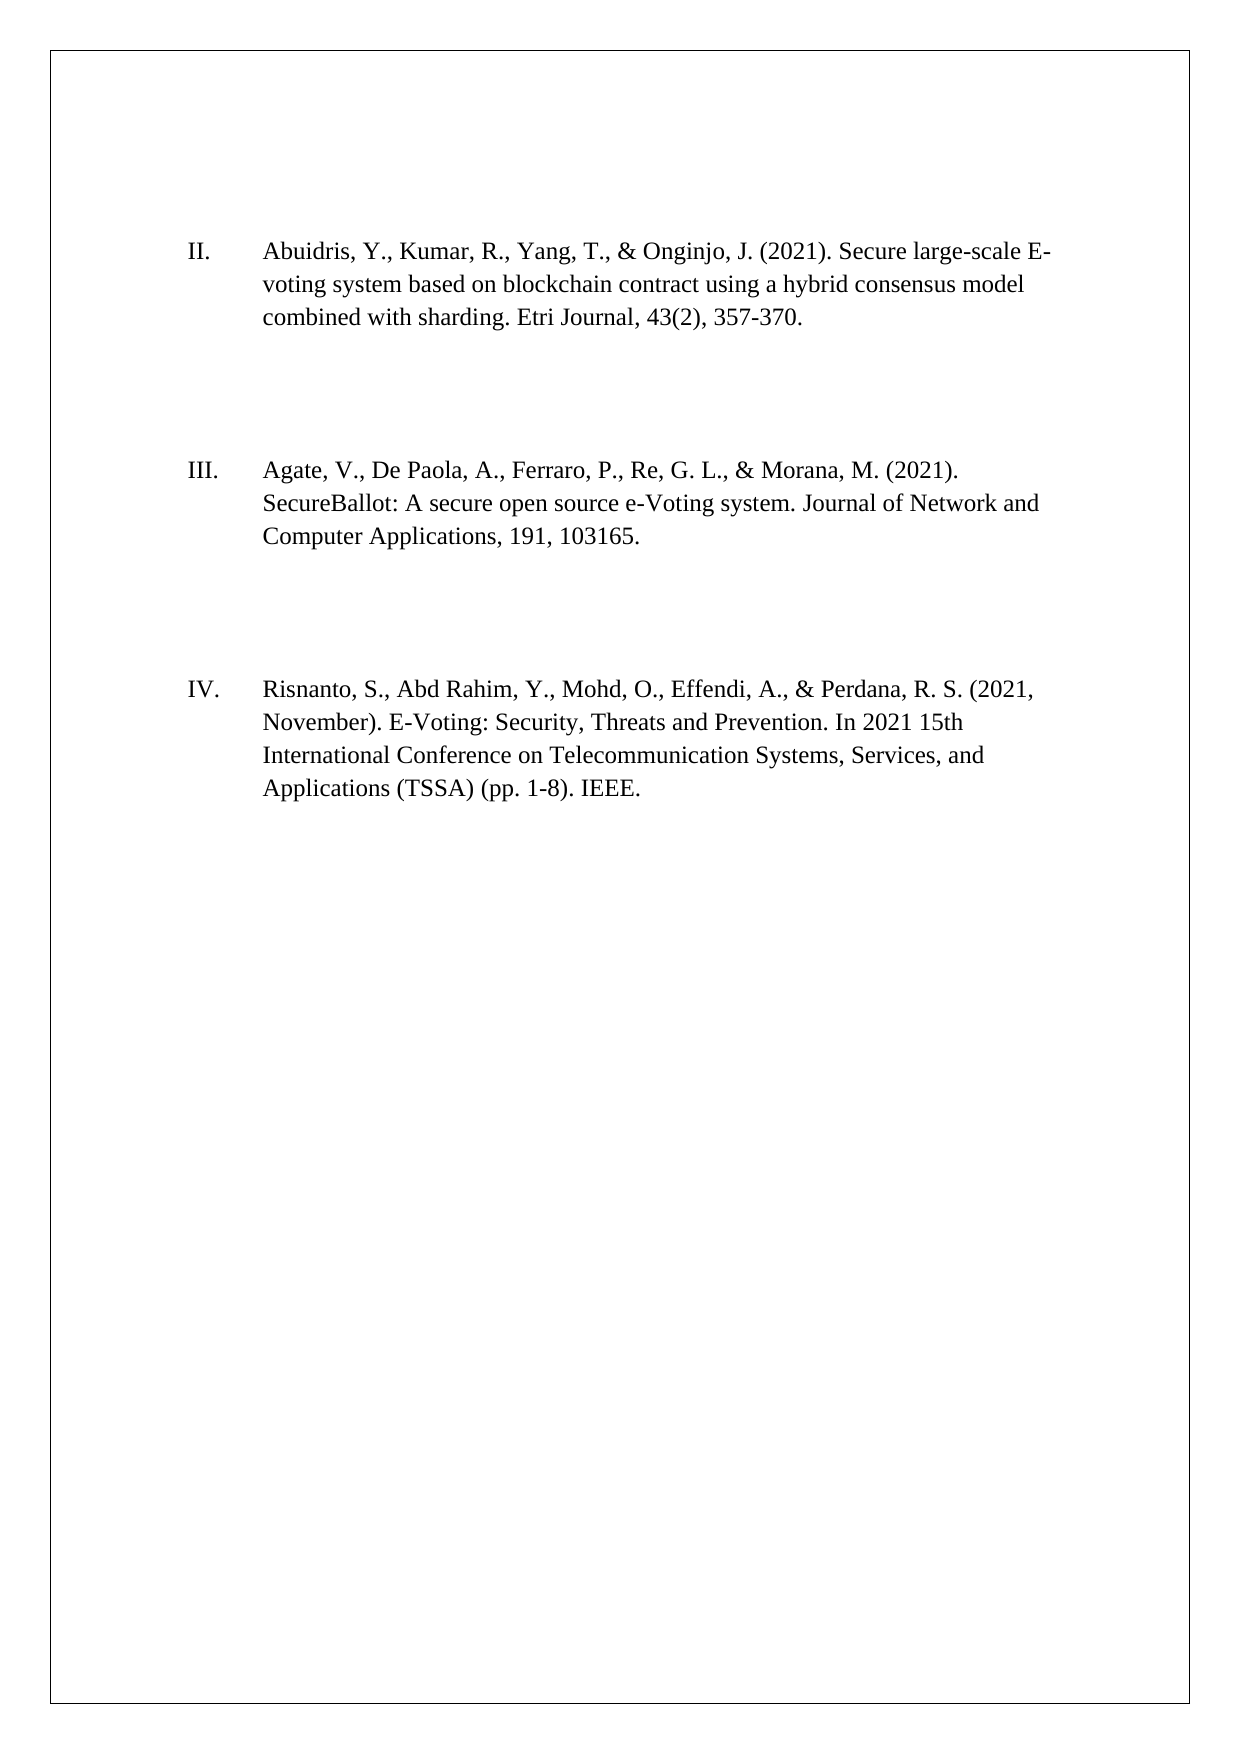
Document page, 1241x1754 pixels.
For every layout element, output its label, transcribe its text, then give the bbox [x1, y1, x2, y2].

list Risnanto, S., Abd Rahim, Y., Mohd, O., Effendi, A., & Perdana, R. S. (2021, November). E-Voting: Security, Threats and Prevention. In 2021 15th International Conference on Telecommunication Systems, Services, and Applications (TSSA) (pp. 1-8). IEEE. [187, 674, 1090, 802]
list Abuidris, Y., Kumar, R., Yang, T., & Onginjo, J. (2021). Secure large‐scale E‐voting system based on blockchain contract using a hybrid consensus model combined with sharding. Etri Journal, 43(2), 357-370. [187, 236, 1090, 331]
list Agate, V., De Paola, A., Ferraro, P., Re, G. L., & Morana, M. (2021). SecureBallot: A secure open source e-Voting system. Journal of Network and Computer Applications, 191, 103165. [187, 455, 1090, 550]
